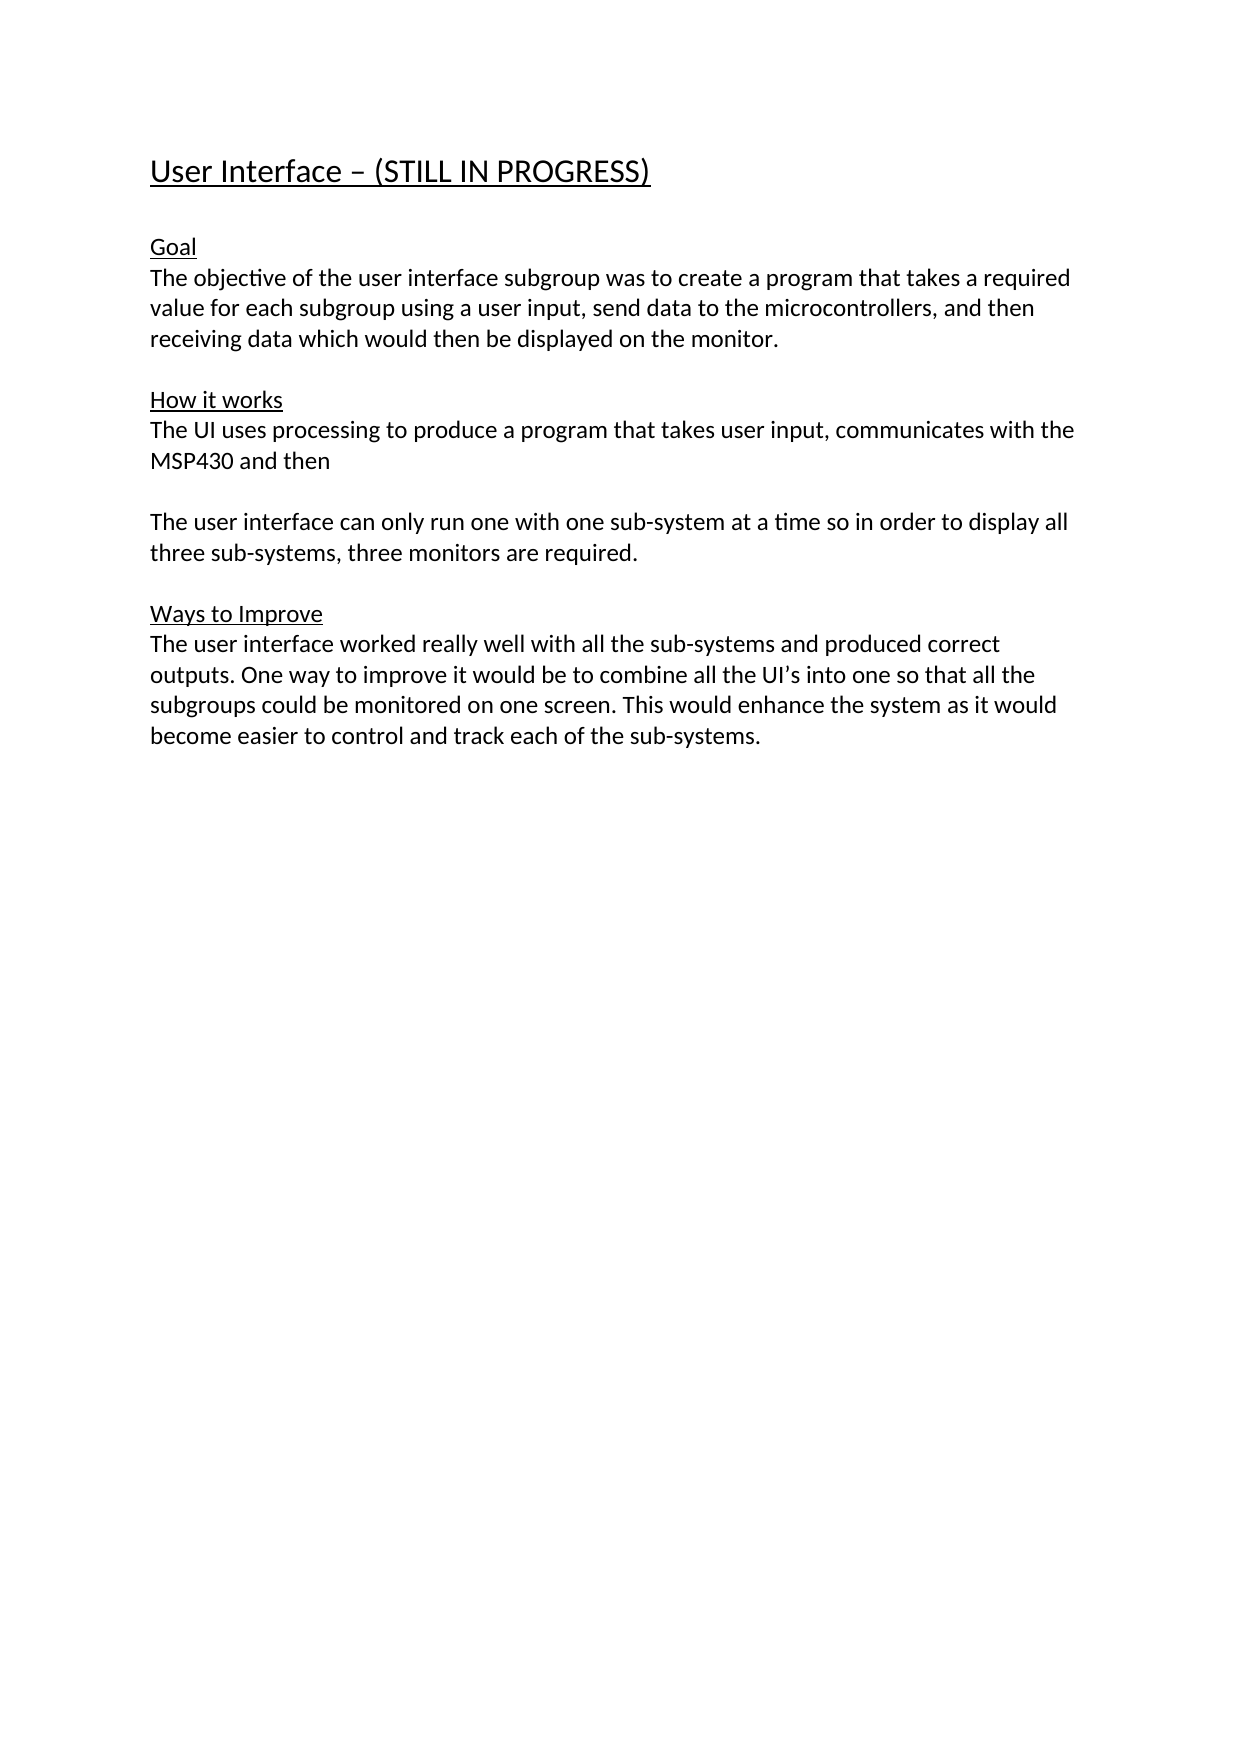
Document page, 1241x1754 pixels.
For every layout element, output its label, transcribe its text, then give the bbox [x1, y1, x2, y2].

text The user interface can only run one with one sub-system at a time so in order to display all three sub-systems, three monitors are required. [150, 506, 1090, 567]
text The UI uses processing to produce a program that takes user input, communicates with the MSP430 and then [150, 414, 1090, 476]
text User Interface – (STILL IN PROGRESS) [150, 150, 1090, 191]
text The user interface worked really well with all the sub-systems and produced correct outputs. One way to improve it would be to combine all the UI’s into one so that all the subgroups could be monitored on one screen. This would enhance the system as it would become easier to control and track each of the sub-systems. [150, 628, 1090, 750]
text The objective of the user interface subgroup was to create a program that takes a required value for each subgroup using a user input, send data to the microcontrollers, and then receiving data which would then be displayed on the monitor. [150, 262, 1090, 353]
text Goal [150, 231, 1090, 262]
text How it works [150, 384, 1090, 414]
text Ways to Improve [150, 598, 1090, 628]
